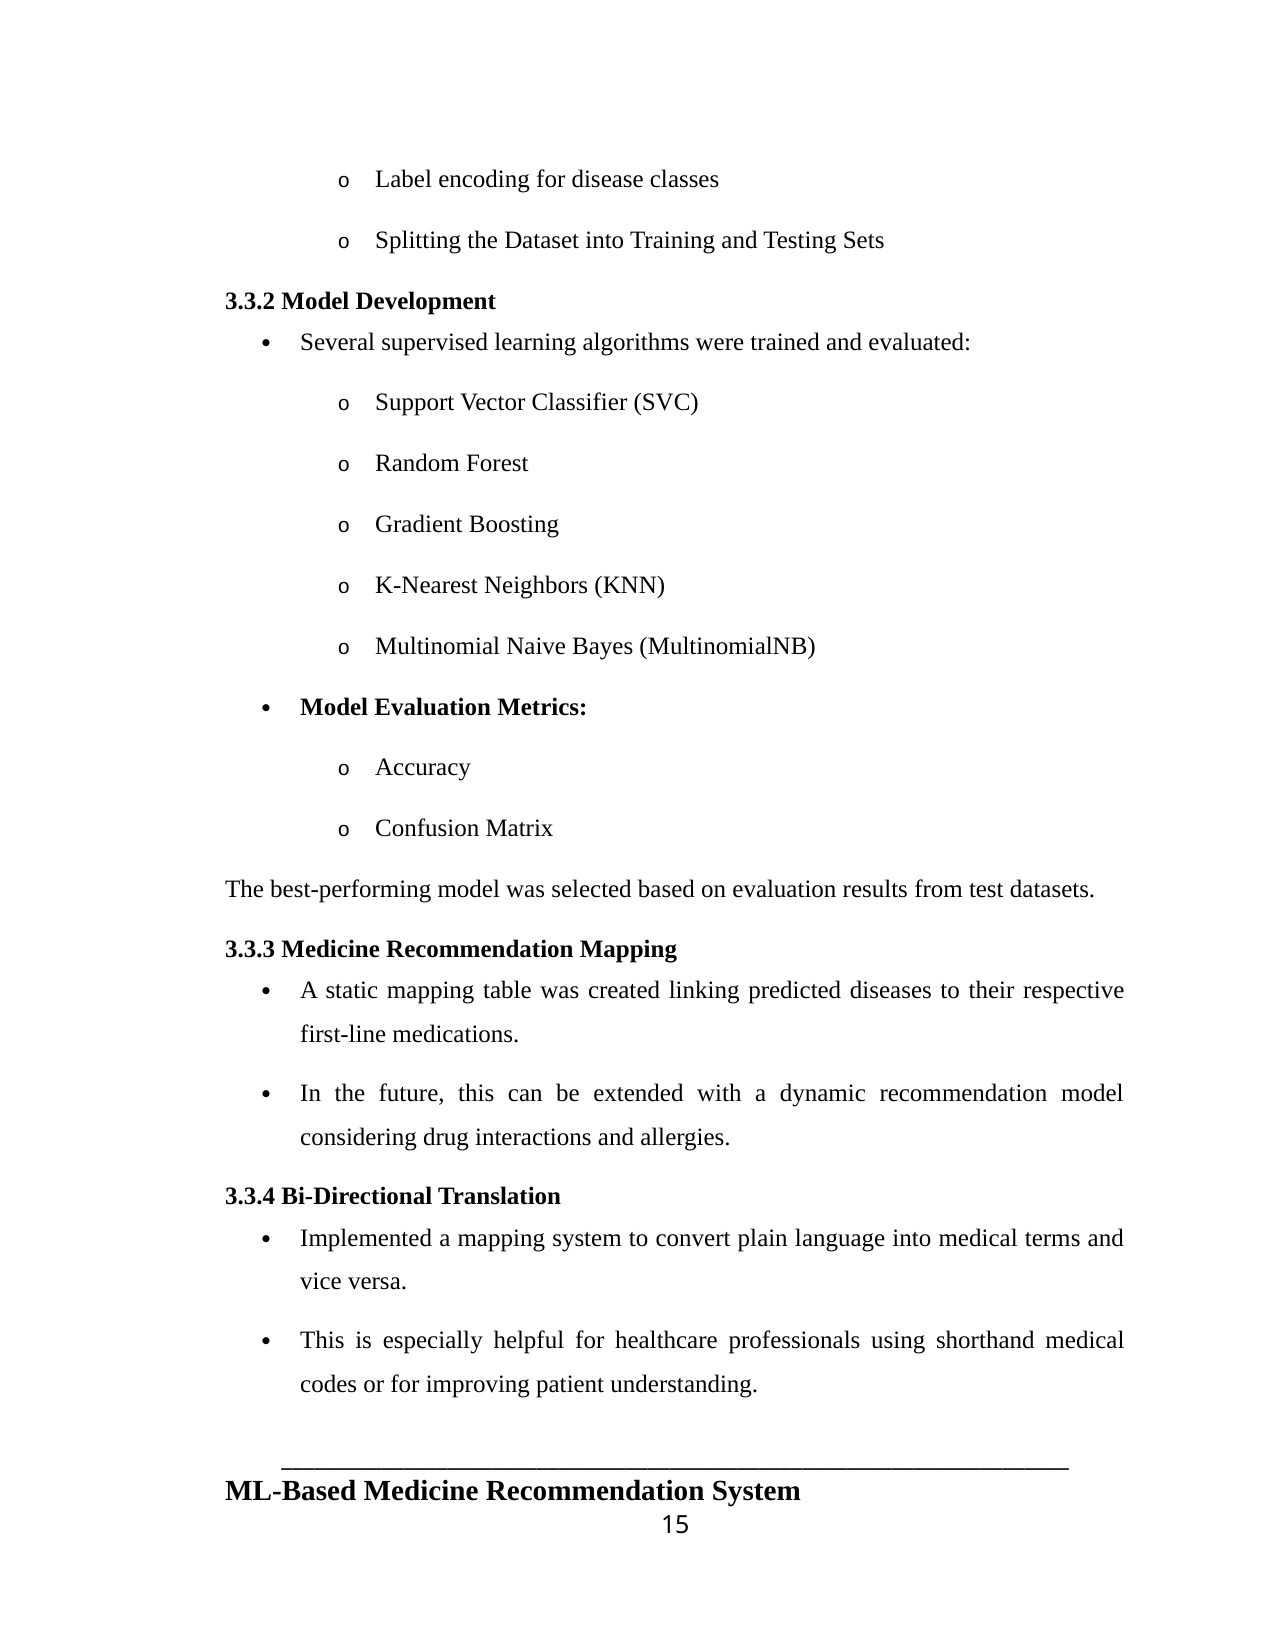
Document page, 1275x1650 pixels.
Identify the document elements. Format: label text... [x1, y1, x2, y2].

list Label encoding for disease classes [337, 164, 1125, 194]
subtitle 3.3.2 Model Development [225, 286, 1125, 315]
list In the future, this can be extended with a dynamic recommendation model considering drug interactions and allergies. [262, 1078, 1125, 1150]
list This is especially helpful for healthcare professionals using shorthand medical codes or for improving patient understanding. [262, 1326, 1125, 1397]
list Accuracy [337, 752, 1125, 782]
list K-Nearest Neighbors (KNN) [337, 570, 1125, 600]
list Implemented a mapping system to convert plain language into medical terms and vice versa. [262, 1223, 1125, 1294]
text The best-performing model was selected based on evaluation results from test datasets. [225, 874, 1125, 903]
list Model Evaluation Metrics: [262, 692, 1125, 721]
list Splitting the Dataset into Training and Testing Sets [337, 225, 1125, 255]
list Gradient Boosting [337, 509, 1125, 539]
subtitle 3.3.4 Bi-Directional Translation [225, 1181, 1125, 1210]
list Several supervised learning algorithms were trained and evaluated: [262, 327, 1125, 356]
list A static mapping table was created linking predicted diseases to their respective first-line medications. [262, 976, 1125, 1047]
subtitle 3.3.3 Medicine Recommendation Mapping [225, 934, 1125, 963]
list Multinomial Naive Bayes (MultinomialNB) [337, 631, 1125, 661]
list Support Vector Classifier (SVC) [337, 387, 1125, 417]
list Random Forest [337, 448, 1125, 478]
list Confusion Matrix [337, 813, 1125, 843]
